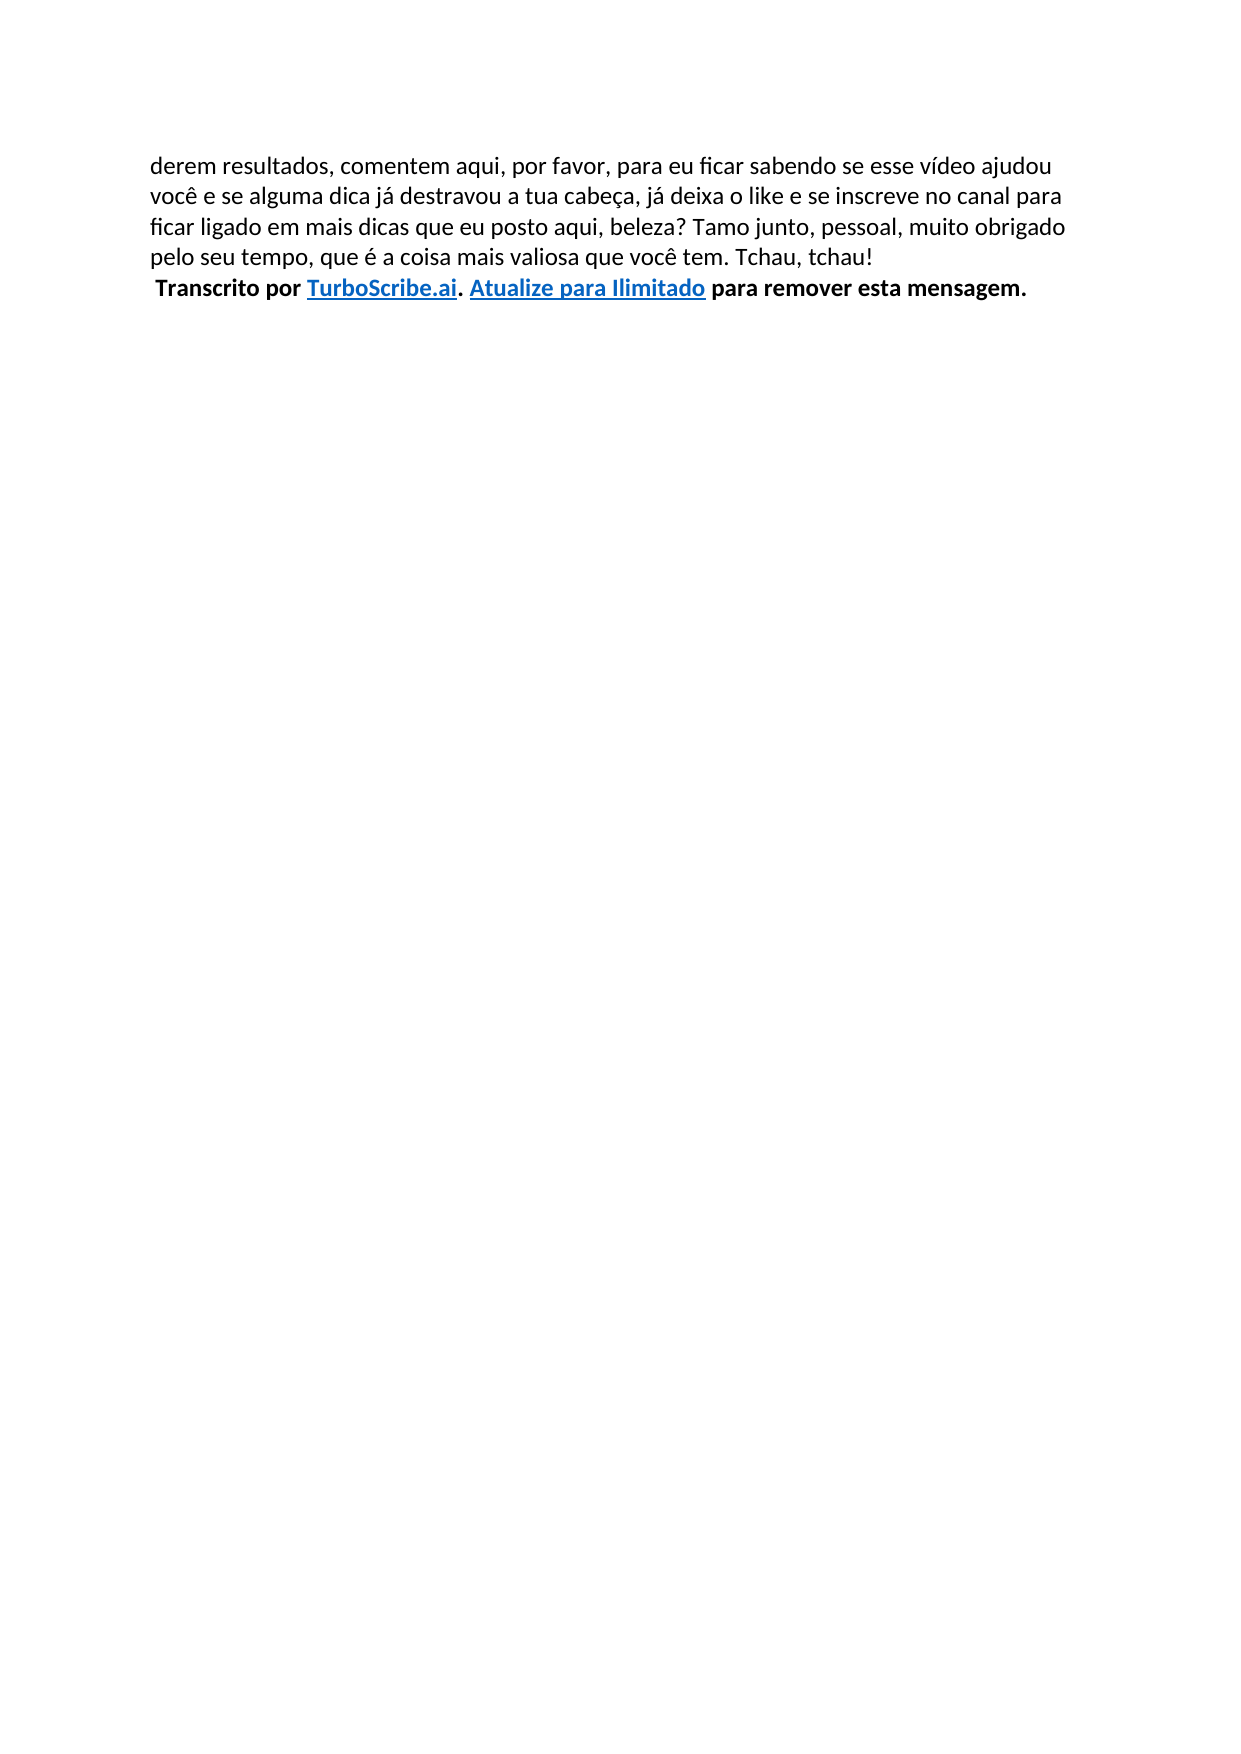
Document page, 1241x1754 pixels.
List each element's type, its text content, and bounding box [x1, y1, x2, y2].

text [150, 150, 1090, 272]
text Transcrito por TurboScribe.ai. Atualize para Ilimitado para remover esta mensagem. [150, 272, 1090, 303]
